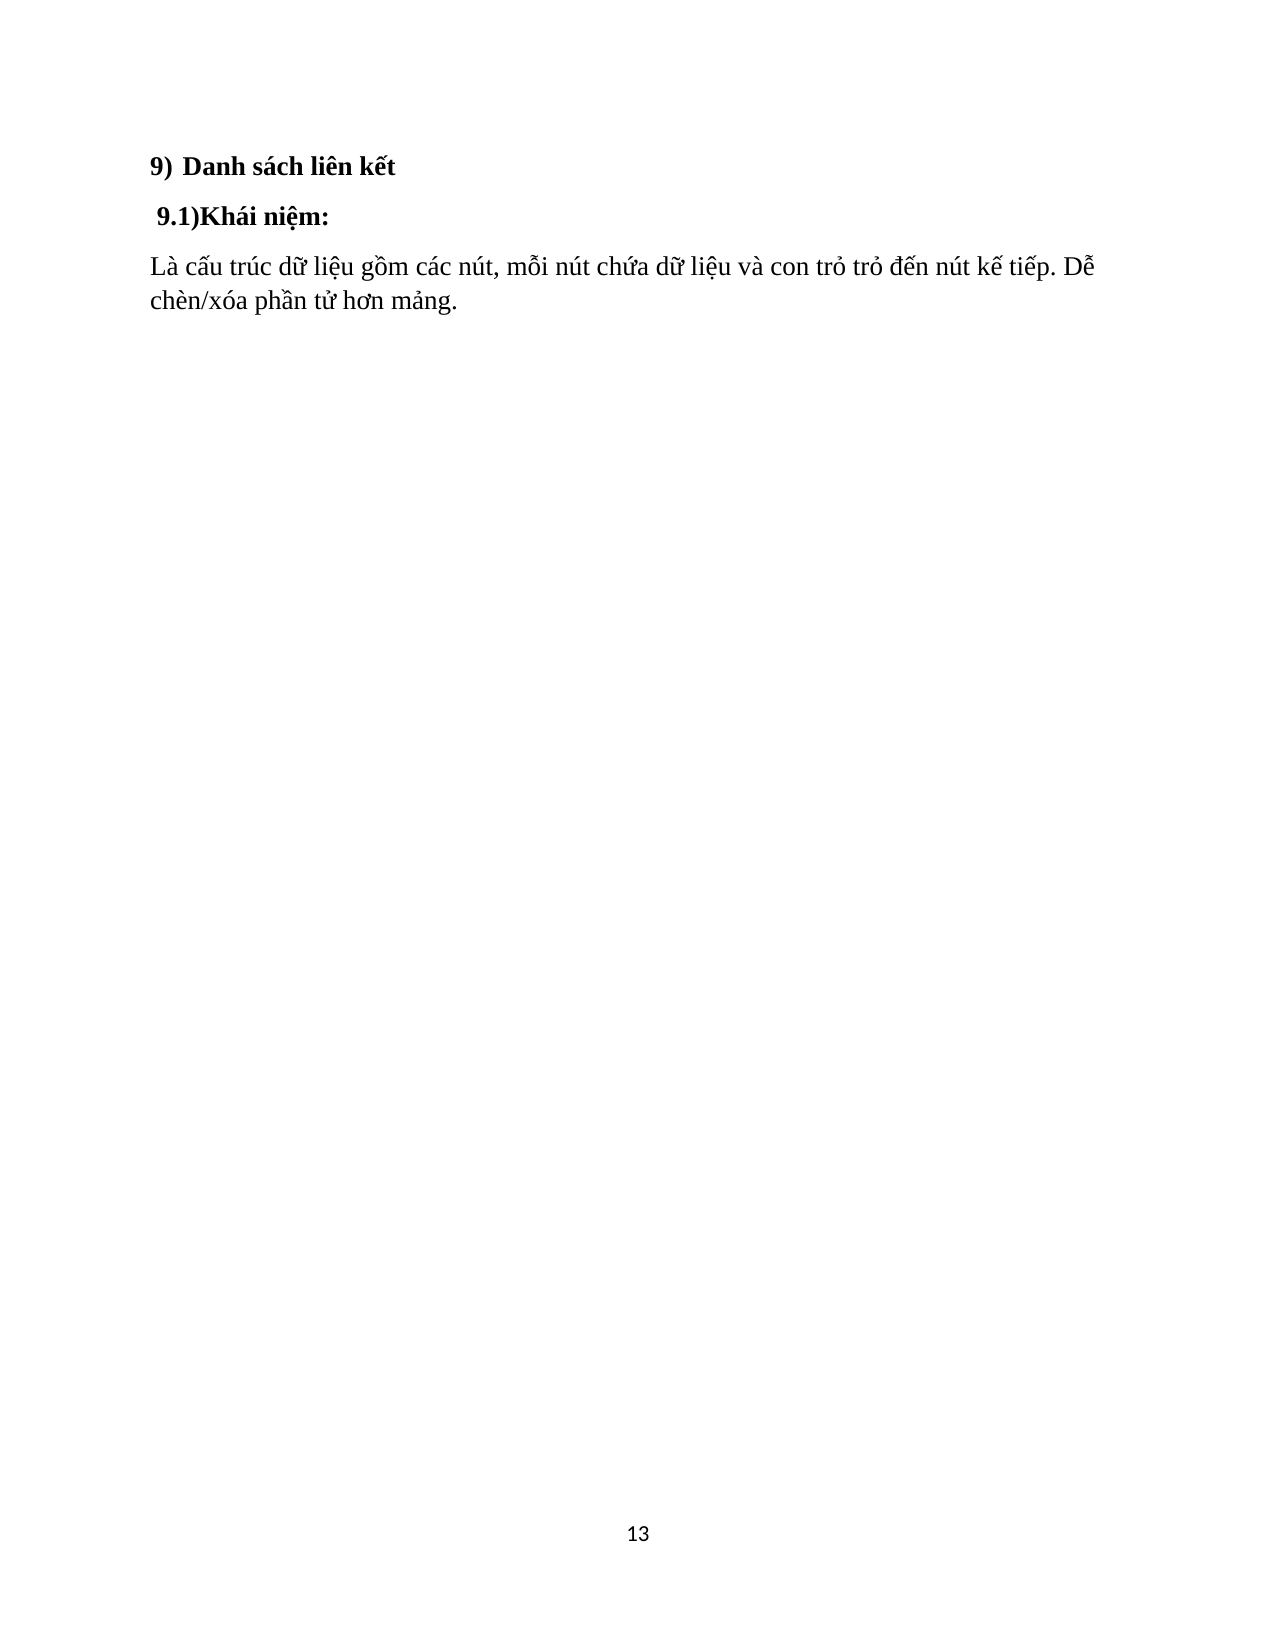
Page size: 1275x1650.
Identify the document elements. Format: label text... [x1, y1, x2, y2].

list Danh sách liên kết [150, 150, 1125, 181]
list Là cấu trúc dữ liệu gồm các nút, mỗi nút chứa dữ liệu và con trỏ trỏ đến nút kế tiếp. Dễ chèn/xóa phần tử hơn mảng. [150, 250, 1125, 315]
list 9.1)Khái niệm: [150, 200, 1125, 231]
